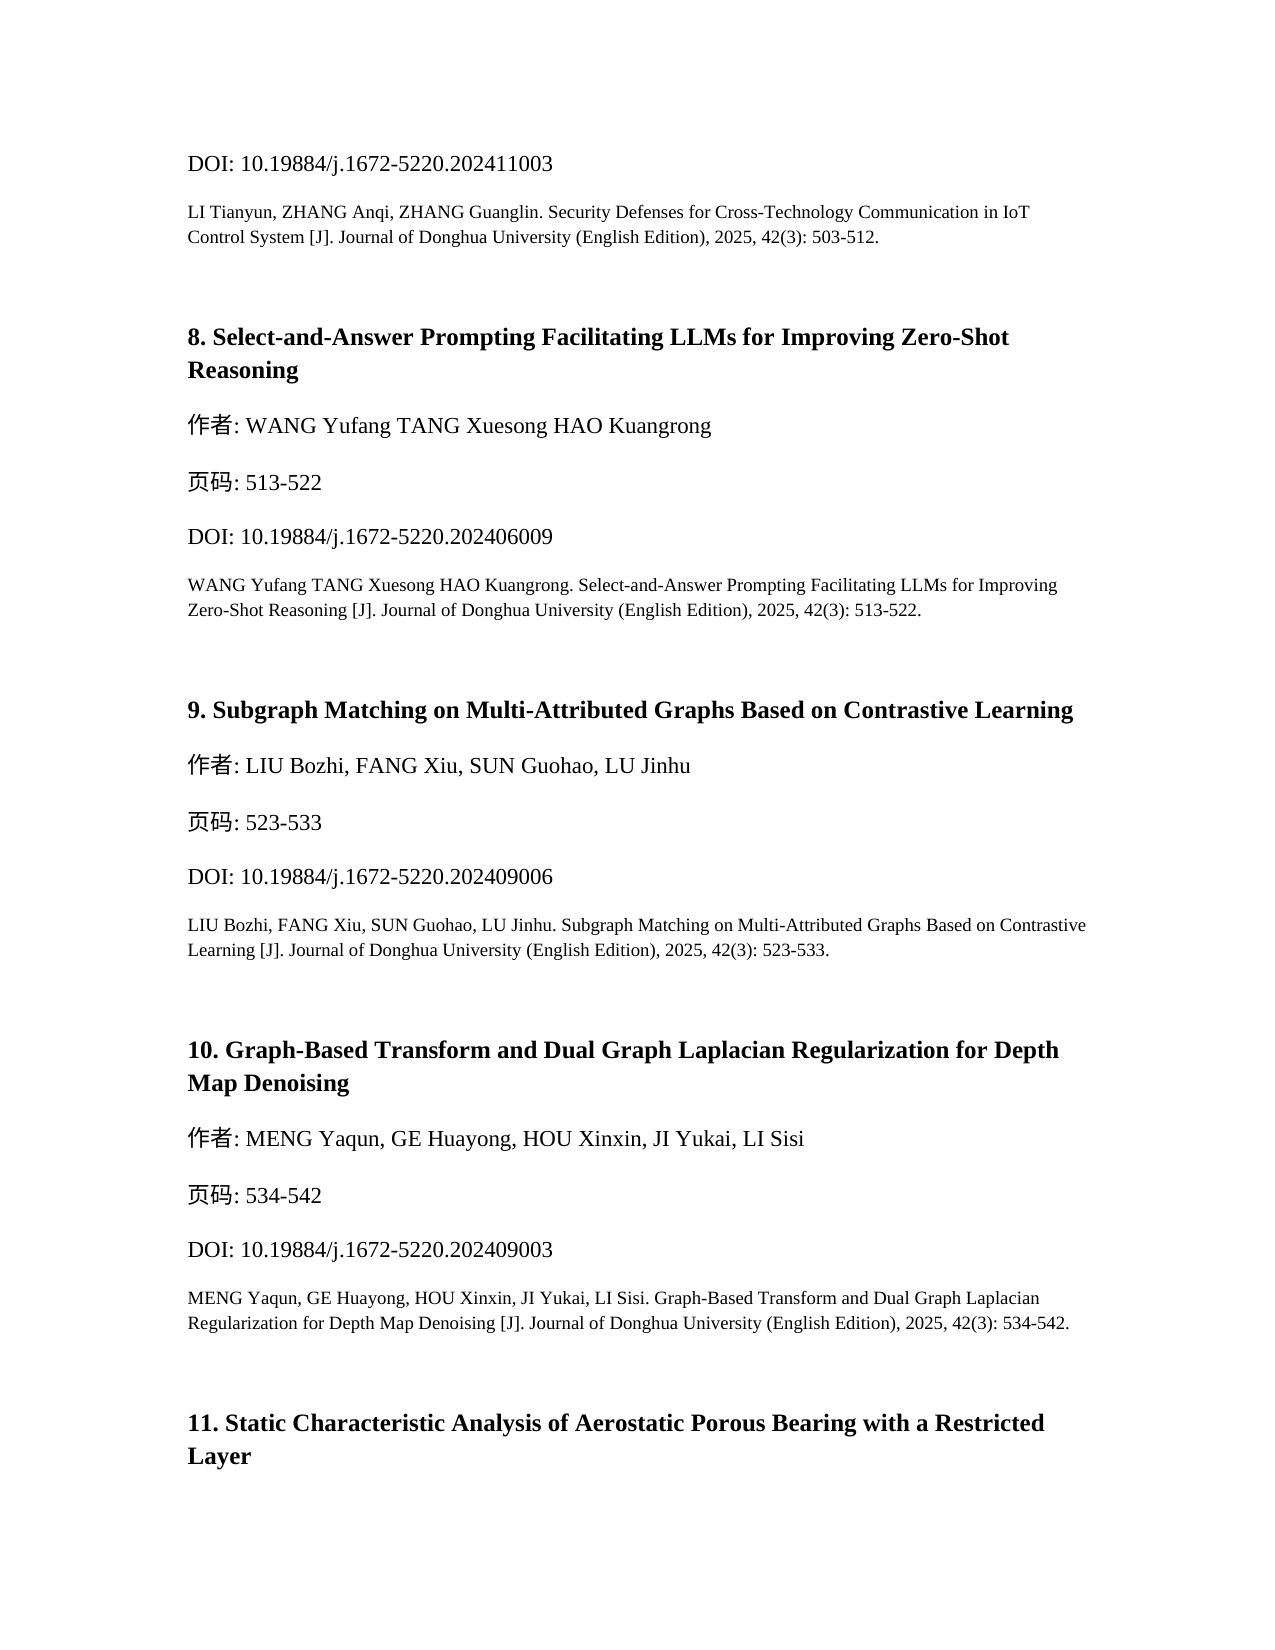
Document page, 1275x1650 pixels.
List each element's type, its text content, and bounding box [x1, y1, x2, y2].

text DOI: 10.19884/j.1672-5220.202406009 [187, 523, 1087, 549]
text 作者: MENG Yaqun, GE Huayong, HOU Xinxin, JI Yukai, LI Sisi [187, 1122, 1087, 1153]
text 页码: 523-533 [187, 806, 1087, 837]
text MENG Yaqun, GE Huayong, HOU Xinxin, JI Yukai, LI Sisi. Graph-Based Transform and Dual Graph Laplacian Regularization for Depth Map Denoising [J]. Journal of Donghua University (English Edition), 2025, 42(3): 534-542. [187, 1287, 1087, 1333]
text DOI: 10.19884/j.1672-5220.202411003 [187, 150, 1087, 176]
text WANG Yufang TANG Xuesong HAO Kuangrong. Select-and-Answer Prompting Facilitating LLMs for Improving Zero-Shot Reasoning [J]. Journal of Donghua University (English Edition), 2025, 42(3): 513-522. [187, 574, 1087, 620]
text LIU Bozhi, FANG Xiu, SUN Guohao, LU Jinhu. Subgraph Matching on Multi-Attributed Graphs Based on Contrastive Learning [J]. Journal of Donghua University (English Edition), 2025, 42(3): 523-533. [187, 914, 1087, 960]
text 10. Graph-Based Transform and Dual Graph Laplacian Regularization for Depth Map Denoising [187, 1035, 1087, 1097]
text 页码: 534-542 [187, 1179, 1087, 1210]
text DOI: 10.19884/j.1672-5220.202409003 [187, 1236, 1087, 1262]
text DOI: 10.19884/j.1672-5220.202409006 [187, 863, 1087, 889]
text 作者: WANG Yufang TANG Xuesong HAO Kuangrong [187, 409, 1087, 441]
text 页码: 513-522 [187, 466, 1087, 497]
text 作者: LIU Bozhi, FANG Xiu, SUN Guohao, LU Jinhu [187, 749, 1087, 781]
text 8. Select-and-Answer Prompting Facilitating LLMs for Improving Zero-Shot Reasoning [187, 322, 1087, 384]
text 11. Static Characteristic Analysis of Aerostatic Porous Bearing with a Restricted Layer [187, 1408, 1087, 1470]
text 9. Subgraph Matching on Multi-Attributed Graphs Based on Contrastive Learning [187, 695, 1087, 724]
text LI Tianyun, ZHANG Anqi, ZHANG Guanglin. Security Defenses for Cross-Technology Communication in IoT Control System [J]. Journal of Donghua University (English Edition), 2025, 42(3): 503-512. [187, 201, 1087, 247]
